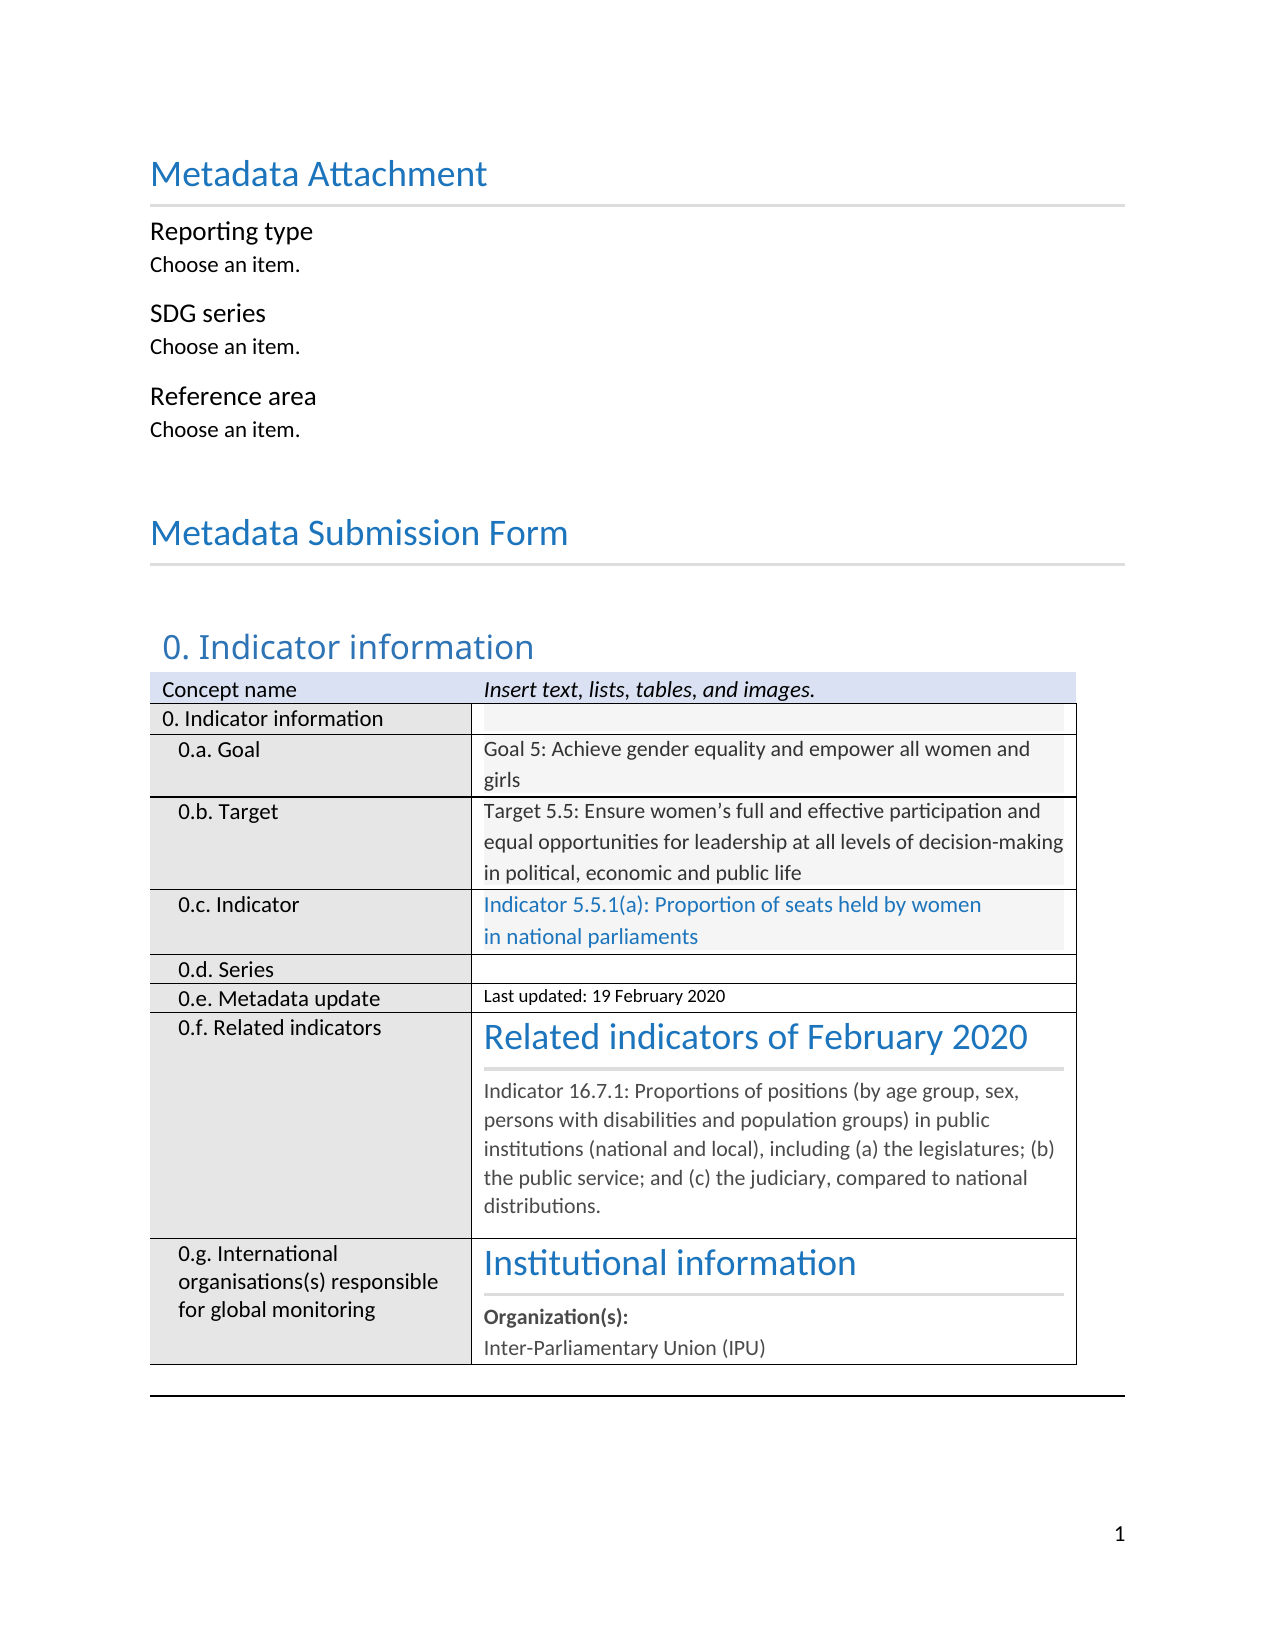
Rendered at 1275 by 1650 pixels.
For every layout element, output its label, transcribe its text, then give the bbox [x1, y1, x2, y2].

table_cell Indicator 5.5.1(a): Proportion of seats held by women in national parliaments [472, 890, 1076, 954]
text SDG series [150, 297, 1125, 330]
text Reporting type [150, 214, 1125, 247]
table_cell 0.e. Metadata update [150, 984, 471, 1012]
table_cell 0. Indicator information [150, 704, 471, 734]
table_cell 0.b. Target [150, 798, 471, 889]
text Reference area [150, 379, 1125, 412]
text Metadata Attachment [150, 150, 1125, 204]
table_cell Institutional information Organization(s): Inter-Parliamentary Union (IPU) [472, 1239, 1076, 1364]
table_cell [472, 704, 1076, 734]
table_cell Goal 5: Achieve gender equality and empower all women and girls [472, 735, 1076, 796]
table_cell Target 5.5: Ensure women’s full and effective participation and equal opportunities for leadership at all levels of decision-making in political, economic and public life [472, 798, 1076, 889]
text Metadata Submission Form [150, 508, 1125, 563]
table_cell Concept name [150, 672, 472, 703]
table_header 0. Indicator information [150, 620, 1076, 672]
table_cell Related indicators of February 2020 Indicator 16.7.1: Proportions of positions (by age group, sex, persons with disabilities and population groups) in public institutions (national and local), including (a) the legislatures; (b) the public service; and (c) the judiciary, compared to national distributions. [472, 1013, 1076, 1238]
table_cell 0.f. Related indicators [150, 1013, 471, 1238]
table_cell Insert text, lists, tables, and images. [472, 672, 1076, 703]
table_cell [472, 955, 1076, 983]
table_cell 0.g. International organisations(s) responsible for global monitoring [150, 1239, 471, 1364]
table_cell Last updated: 19 February 2020 [472, 984, 1076, 1012]
table_cell 0.c. Indicator [150, 890, 471, 954]
table_cell 0.a. Goal [150, 735, 471, 796]
table_cell 0.d. Series [150, 955, 471, 983]
